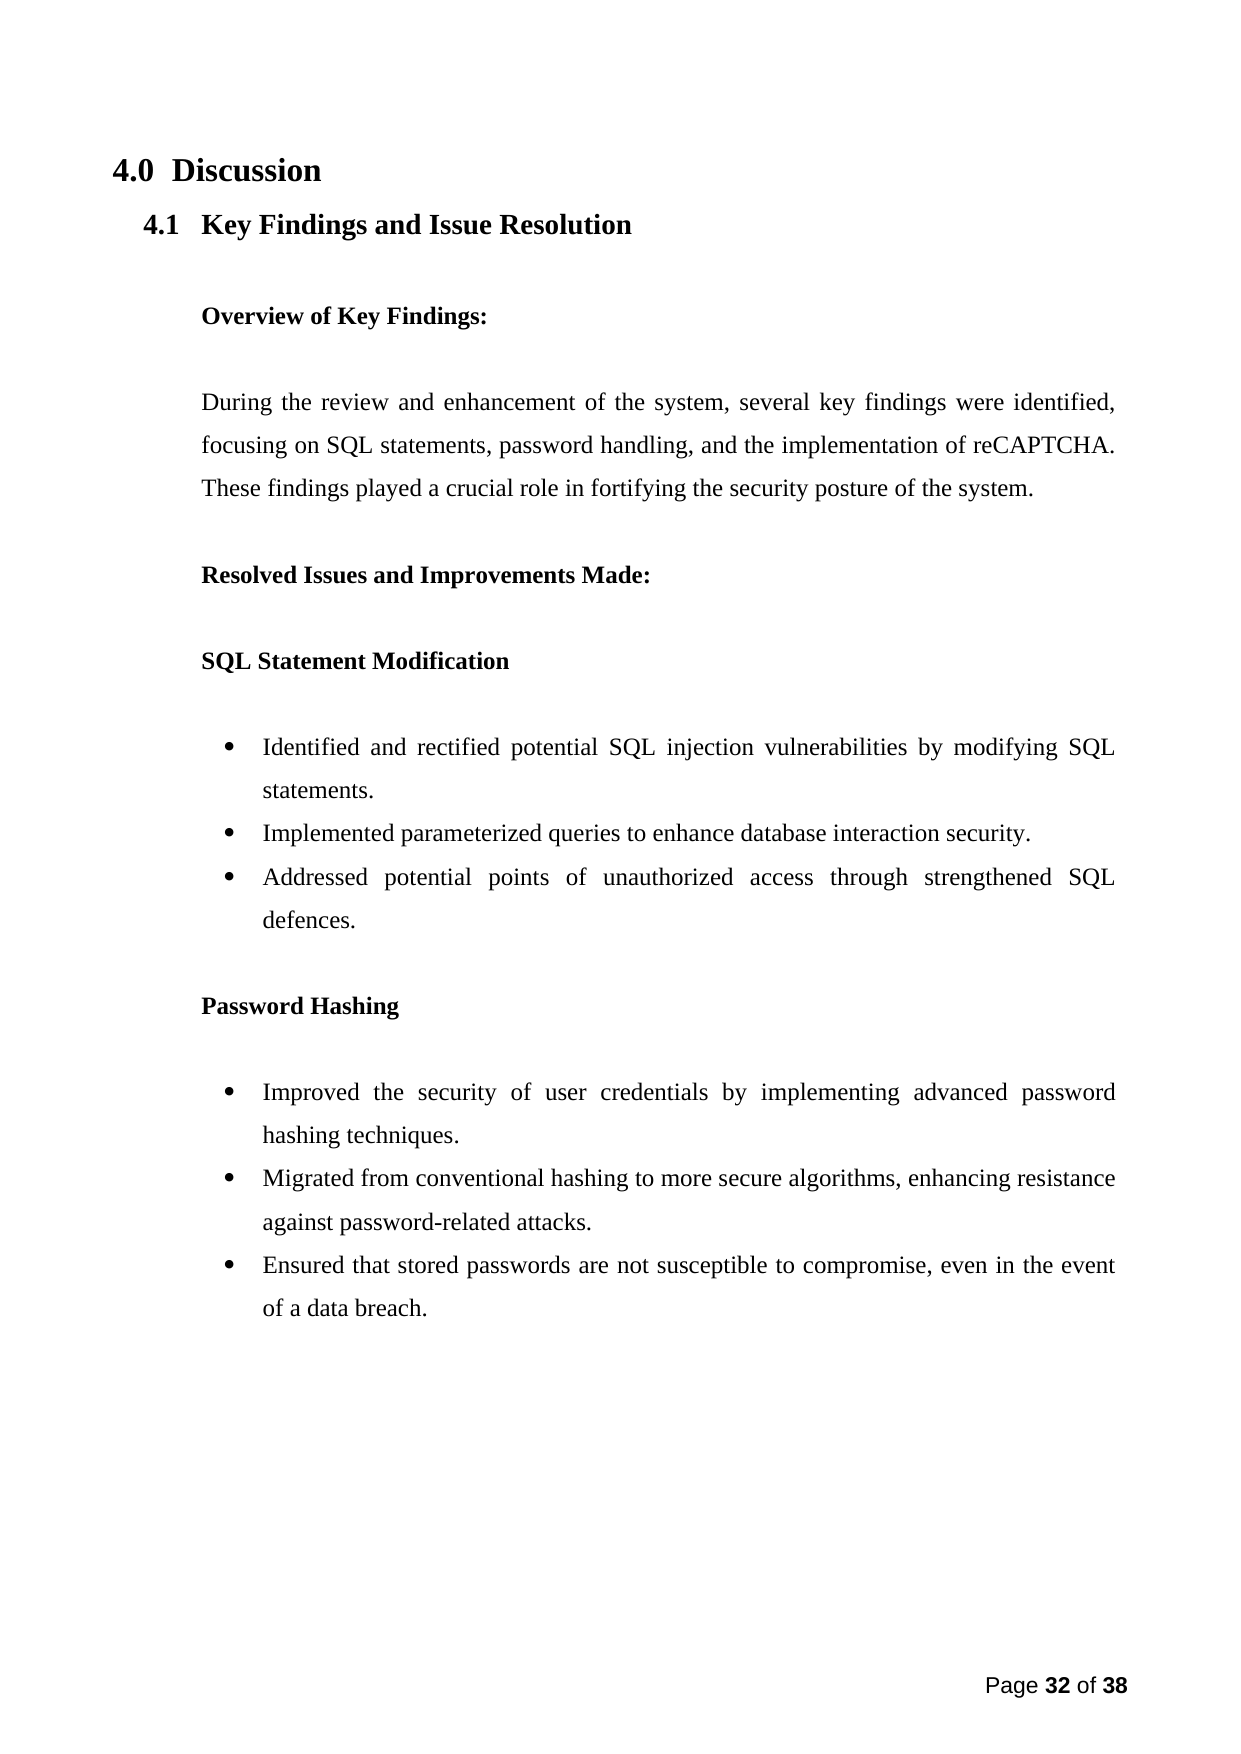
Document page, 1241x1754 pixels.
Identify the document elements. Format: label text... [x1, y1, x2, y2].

text Password Hashing [142, 991, 1117, 1020]
list Addressed potential points of unauthorized access through strengthened SQL defences. [225, 862, 1117, 933]
list Improved the security of user credentials by implementing advanced password hashing techniques. [225, 1077, 1117, 1149]
list Ensured that stored passwords are not susceptible to compromise, even in the event of a data breach. [225, 1250, 1117, 1322]
text SQL Statement Modification [126, 646, 1117, 675]
text During the review and enhancement of the system, several key findings were identified, focusing on SQL statements, password handling, and the implementation of reCAPTCHA. These findings played a crucial role in fortifying the security posture of the system. [201, 387, 1117, 502]
text Overview of Key Findings: [142, 301, 1117, 330]
subtitle Key Findings and Issue Resolution [143, 207, 1128, 241]
list Implemented parameterized queries to enhance database interaction security. [225, 818, 1117, 847]
subtitle Discussion [112, 150, 1128, 188]
text Resolved Issues and Improvements Made: [142, 560, 1117, 588]
list Identified and rectified potential SQL injection vulnerabilities by modifying SQL statements. [225, 732, 1117, 804]
list Migrated from conventional hashing to more secure algorithms, enhancing resistance against password-related attacks. [225, 1163, 1117, 1235]
